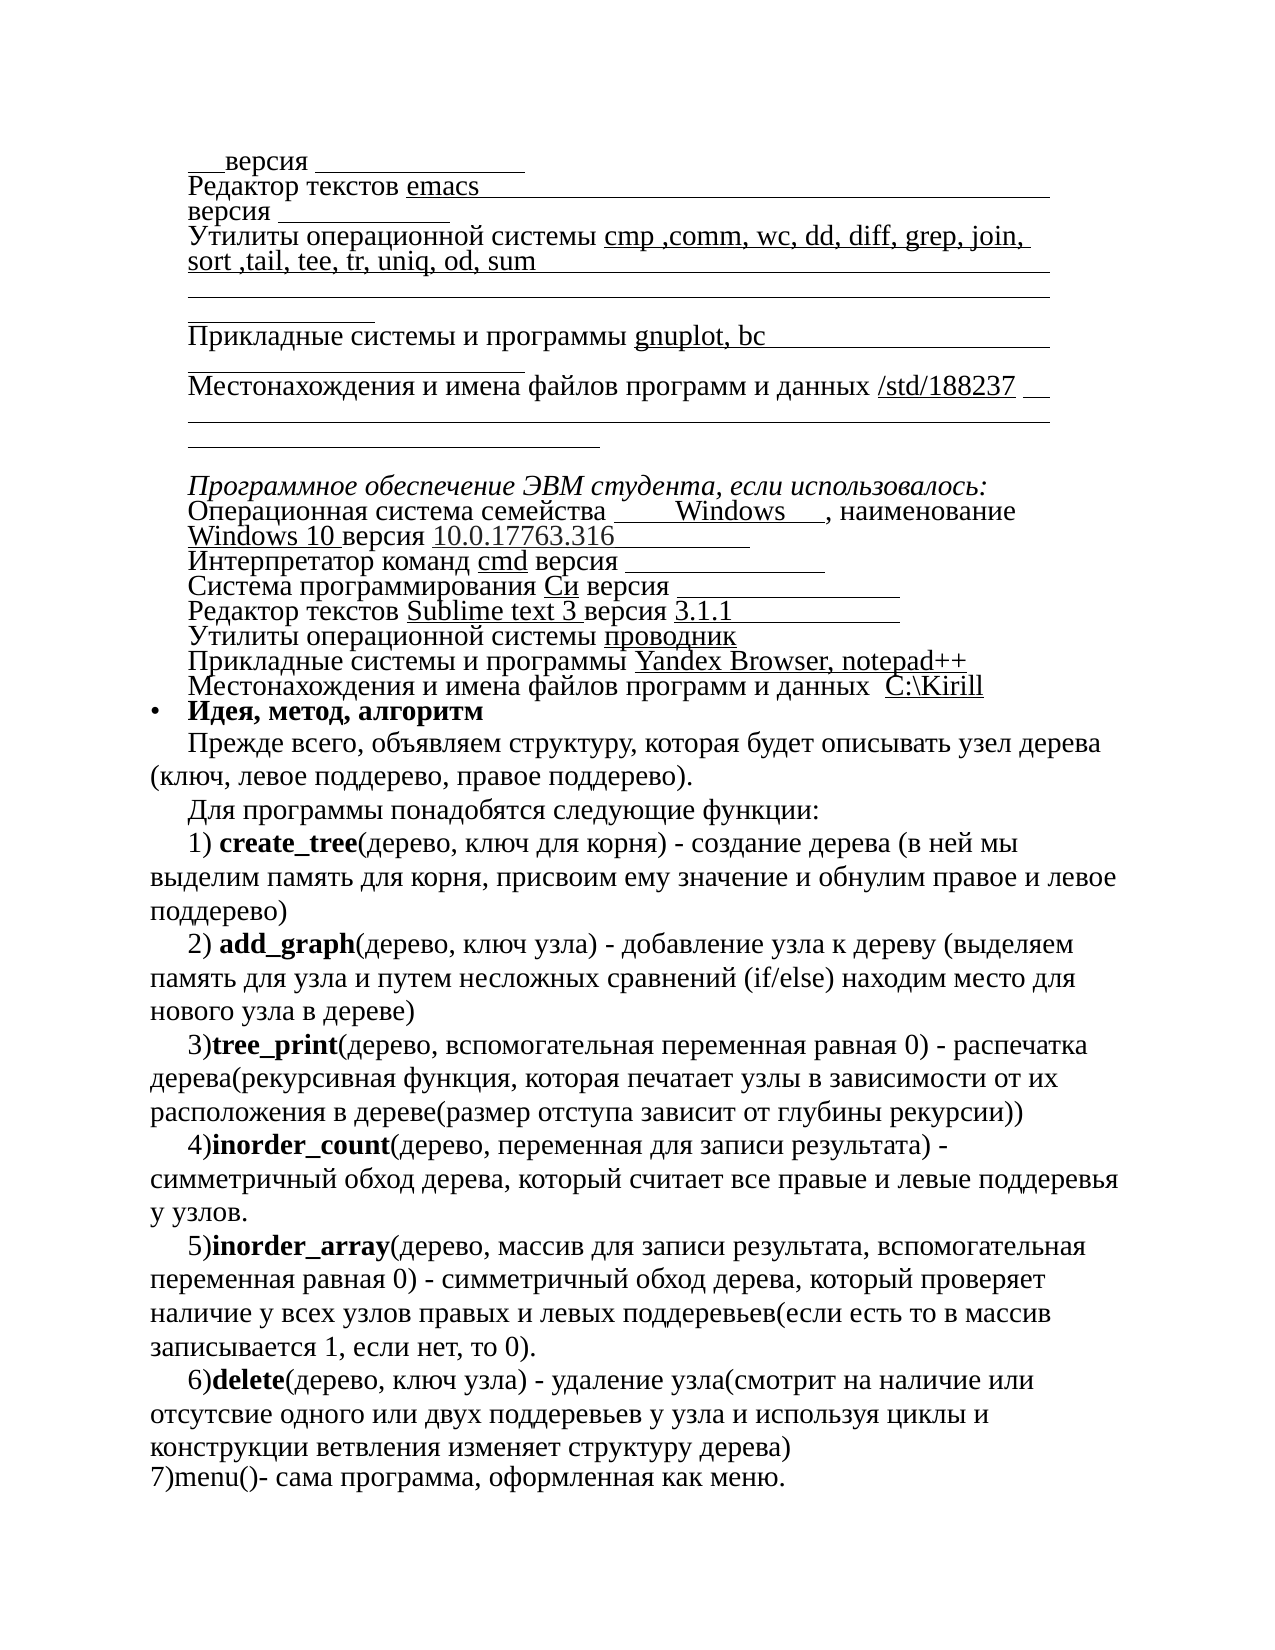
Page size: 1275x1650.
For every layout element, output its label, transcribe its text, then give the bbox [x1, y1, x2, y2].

text Интерпретатор команд cmd версия [187, 550, 1125, 575]
text 4)inorder_count(дерево, переменная для записи результата) - симметричный обход дерева, который считает все правые и левые поддеревья у узлов. [150, 1127, 1125, 1228]
text Операционная система семейства Windows , наименование Windows 10 версия 10.0.17763.316 [187, 500, 1125, 550]
text 7)menu()- сама программа, оформленная как меню. [150, 1463, 1125, 1493]
text Утилиты операционной системы cmp ,comm, wc, dd, diff, grep, join, sort ,tail, tee, tr, uniq, od, sum [187, 225, 1125, 325]
text 1) create_tree(дерево, ключ для корня) - создание дерева (в ней мы выделим память для корня, присвоим ему значение и обнулим правое и левое поддерево) [150, 826, 1125, 926]
text Редактор текстов Sublime text 3 версия 3.1.1 [187, 600, 1125, 625]
text Местонахождения и имена файлов программ и данных /std/188237 [187, 375, 1125, 450]
text 5)inorder_array(дерево, массив для записи результата, вспомогательная переменная равная 0) - симметричный обход дерева, который проверяет наличие у всех узлов правых и левых поддеревьев(если есть то в массив записывается 1, если нет, то 0). [150, 1228, 1125, 1362]
text 2) add_graph(дерево, ключ узла) - добавление узла к дереву (выделяем память для узла и путем несложных сравнений (if/else) находим место для нового узла в дереве) [150, 926, 1125, 1027]
text Редактор текстов emacs версия [187, 175, 1125, 225]
text Система программирования Си версия [187, 575, 1125, 600]
text Прикладные системы и программы Yandex Browser, notepad++ [187, 650, 1125, 675]
text Прикладные системы и программы gnuplot, bc [187, 325, 1125, 375]
text 3)tree_print(дерево, вспомогательная переменная равная 0) - распечатка дерева(рекурсивная функция, которая печатает узлы в зависимости от их расположения в дереве(размер отступа зависит от глубины рекурсии)) [150, 1027, 1125, 1127]
text Утилиты операционной системы проводник [187, 625, 1125, 650]
text Местонахождения и имена файлов программ и данных C:\Kirill [539, 675, 1125, 700]
list Идея, метод, алгоритм [150, 700, 1125, 725]
text Программное обеспечение ЭВМ студента, если использовалось: [187, 475, 1125, 500]
text Местонахождения и имена файлов программ и данных C:\Kirill [187, 675, 536, 700]
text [187, 150, 1125, 175]
text 6)delete(дерево, ключ узла) - удаление узла(смотрит на наличие или отсутсвие одного или двух поддеревьев у узла и используя циклы и конструкции ветвления изменяет структуру дерева) [150, 1362, 1125, 1463]
text Прежде всего, объявляем структуру, которая будет описывать узел дерева (ключ, левое поддерево, правое поддерево). [150, 725, 1125, 792]
text Для программы понадобятся следующие функции: [150, 792, 1125, 826]
